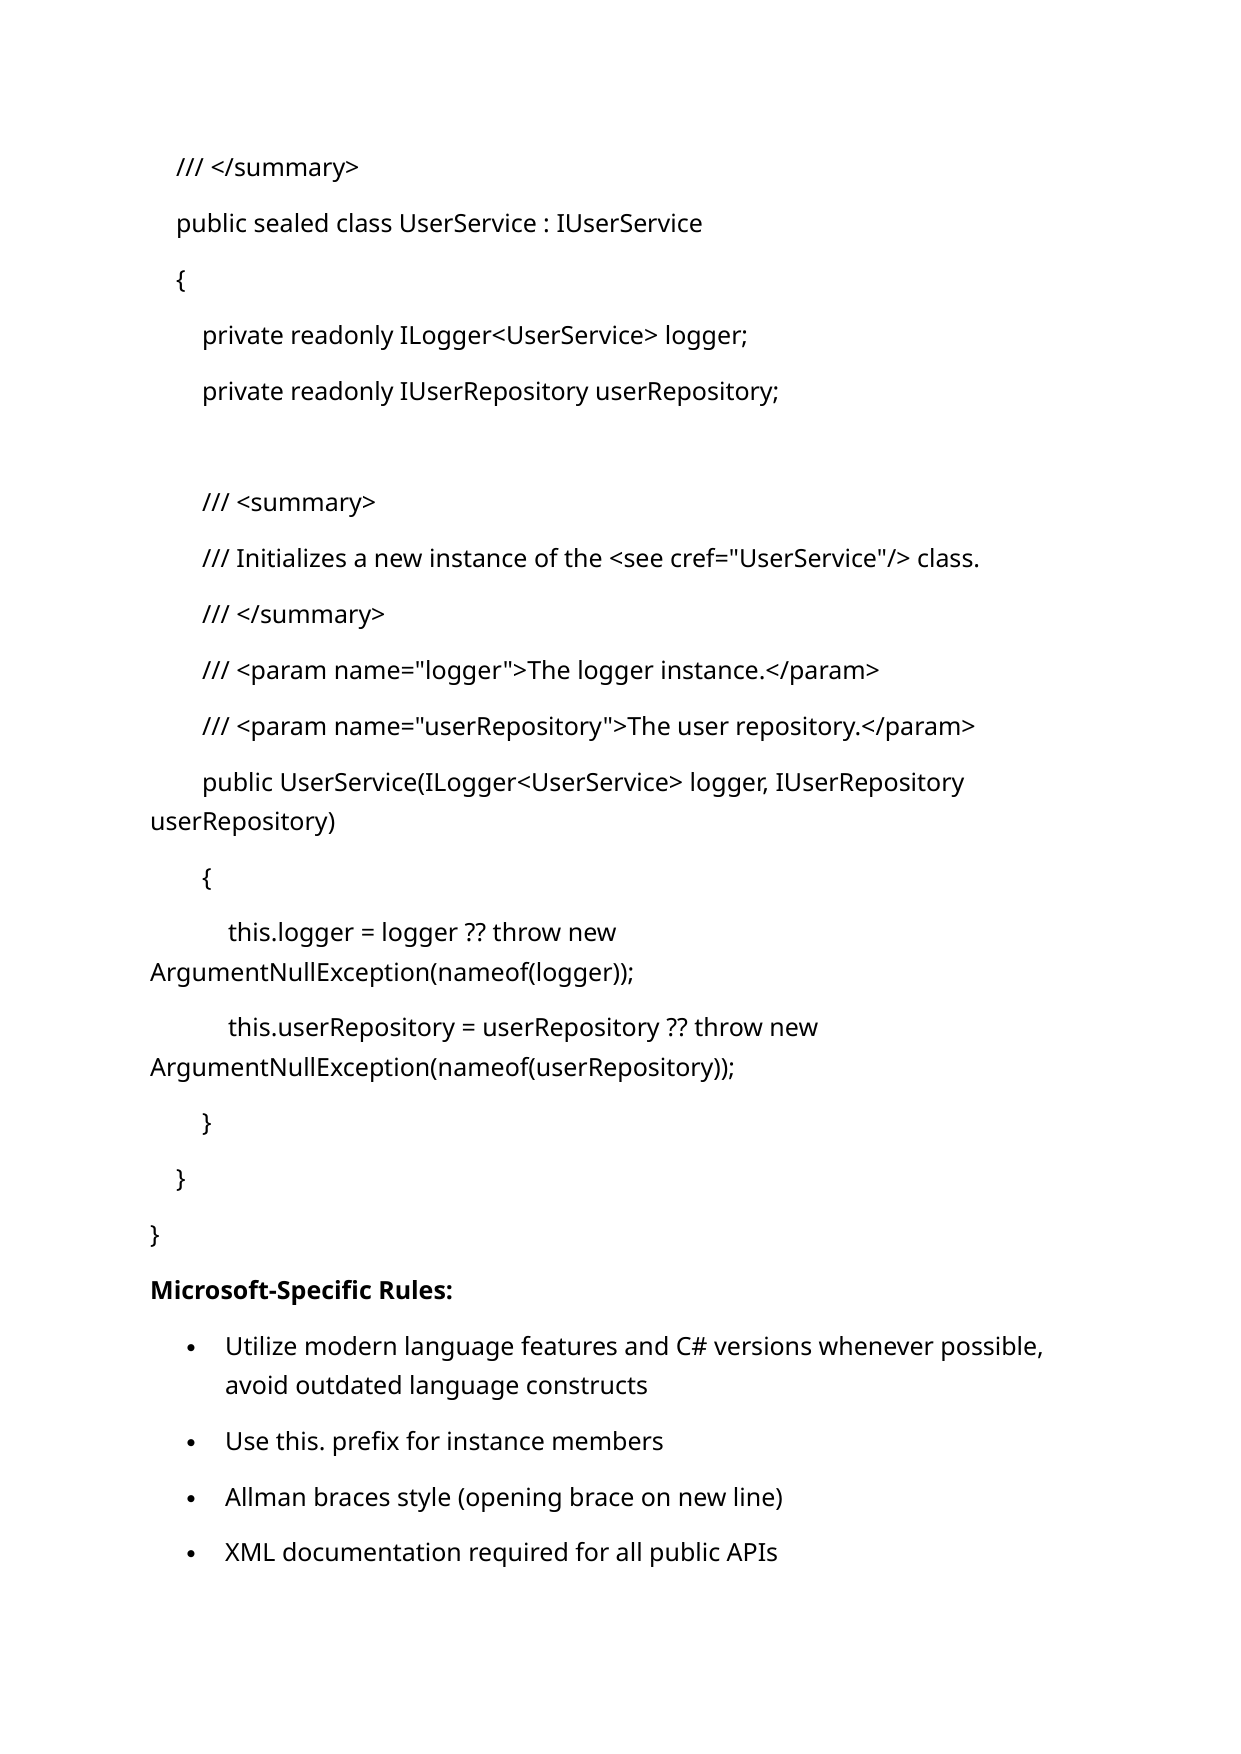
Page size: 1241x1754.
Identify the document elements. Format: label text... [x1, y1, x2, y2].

list XML documentation required for all public APIs [187, 1535, 1090, 1569]
text Microsoft-Specific Rules: [150, 1272, 1090, 1307]
text /// <param name="logger">The logger instance.</param> [150, 652, 1090, 687]
text public sealed class UserService : IUserService [150, 206, 1090, 240]
text private readonly ILogger<UserService> logger; [150, 317, 1090, 352]
text { [150, 859, 1090, 893]
text this.logger = logger ?? throw new ArgumentNullException(nameof(logger)); [150, 915, 1090, 988]
text /// Initializes a new instance of the <see cref="UserService"/> class. [150, 541, 1090, 575]
text { [150, 262, 1090, 296]
text } [150, 1161, 1090, 1195]
text } [150, 1217, 1090, 1251]
list Allman braces style (opening brace on new line) [187, 1479, 1090, 1513]
text public UserService(ILogger<UserService> logger, IUserRepository userRepository) [150, 764, 1090, 837]
text /// <summary> [150, 485, 1090, 519]
text /// <param name="userRepository">The user repository.</param> [150, 708, 1090, 742]
list Use this. prefix for instance members [187, 1423, 1090, 1457]
text /// </summary> [150, 597, 1090, 631]
text /// </summary> [150, 150, 1090, 184]
text } [150, 1105, 1090, 1139]
text this.userRepository = userRepository ?? throw new ArgumentNullException(nameof(userRepository)); [150, 1010, 1090, 1083]
list Utilize modern language features and C# versions whenever possible, avoid outdated language constructs [187, 1328, 1090, 1402]
text private readonly IUserRepository userRepository; [150, 373, 1090, 407]
